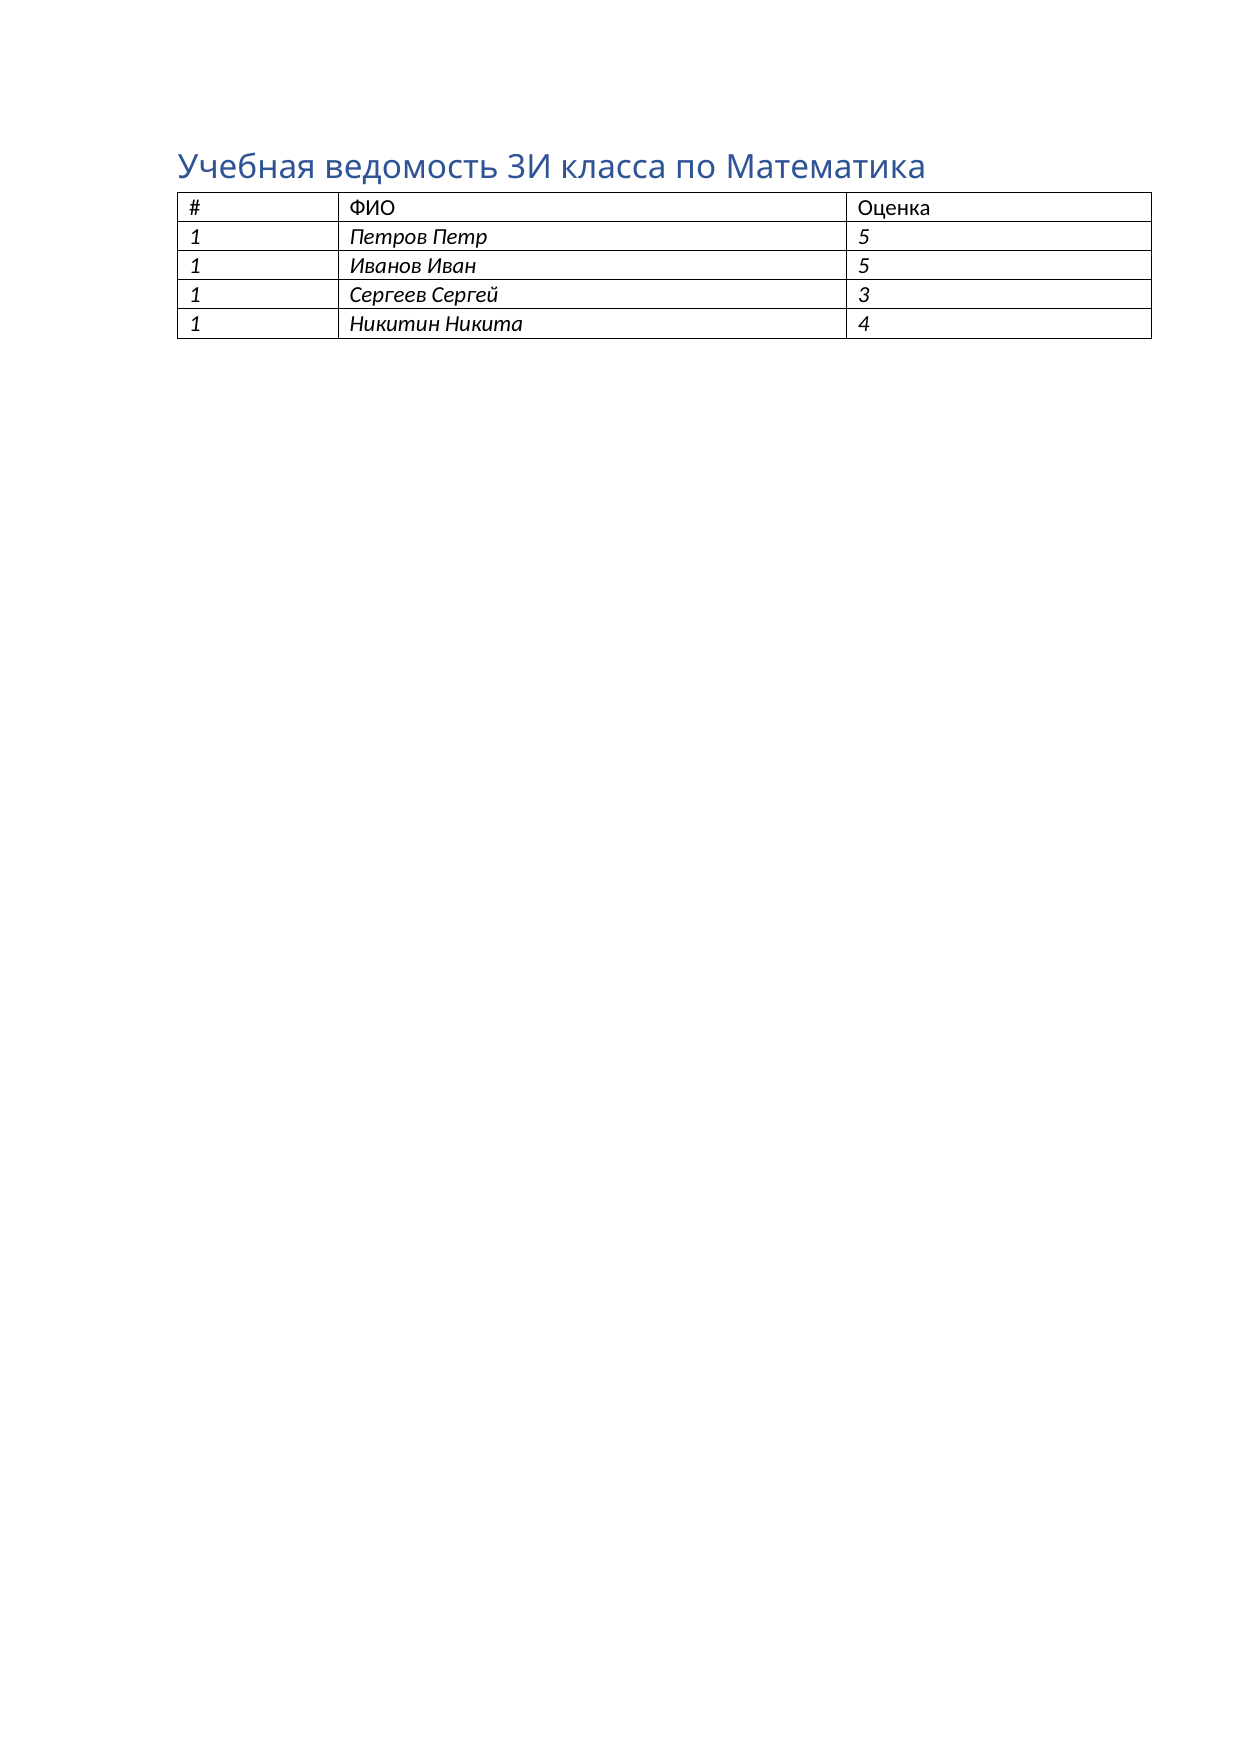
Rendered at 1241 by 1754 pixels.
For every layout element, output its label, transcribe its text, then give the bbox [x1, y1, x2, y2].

table_cell 5 [847, 251, 1151, 279]
table_cell 1 [178, 251, 338, 279]
table_header # [178, 193, 338, 221]
table_cell 4 [847, 309, 1151, 337]
table_cell 1 [178, 309, 338, 337]
table_cell Петров Петр [339, 222, 846, 250]
table_cell 1 [178, 280, 338, 308]
table_cell Никитин Никита [339, 309, 846, 337]
table_header Оценка [847, 193, 1151, 221]
table_cell Сергеев Сергей [339, 280, 846, 308]
table_cell 1 [178, 222, 338, 250]
table_header ФИО [339, 193, 846, 221]
table_cell 5 [847, 222, 1151, 250]
subtitle Учебная ведомость 3И класса по Математика [177, 143, 1152, 188]
table_cell 3 [847, 280, 1151, 308]
table_cell Иванов Иван [339, 251, 846, 279]
